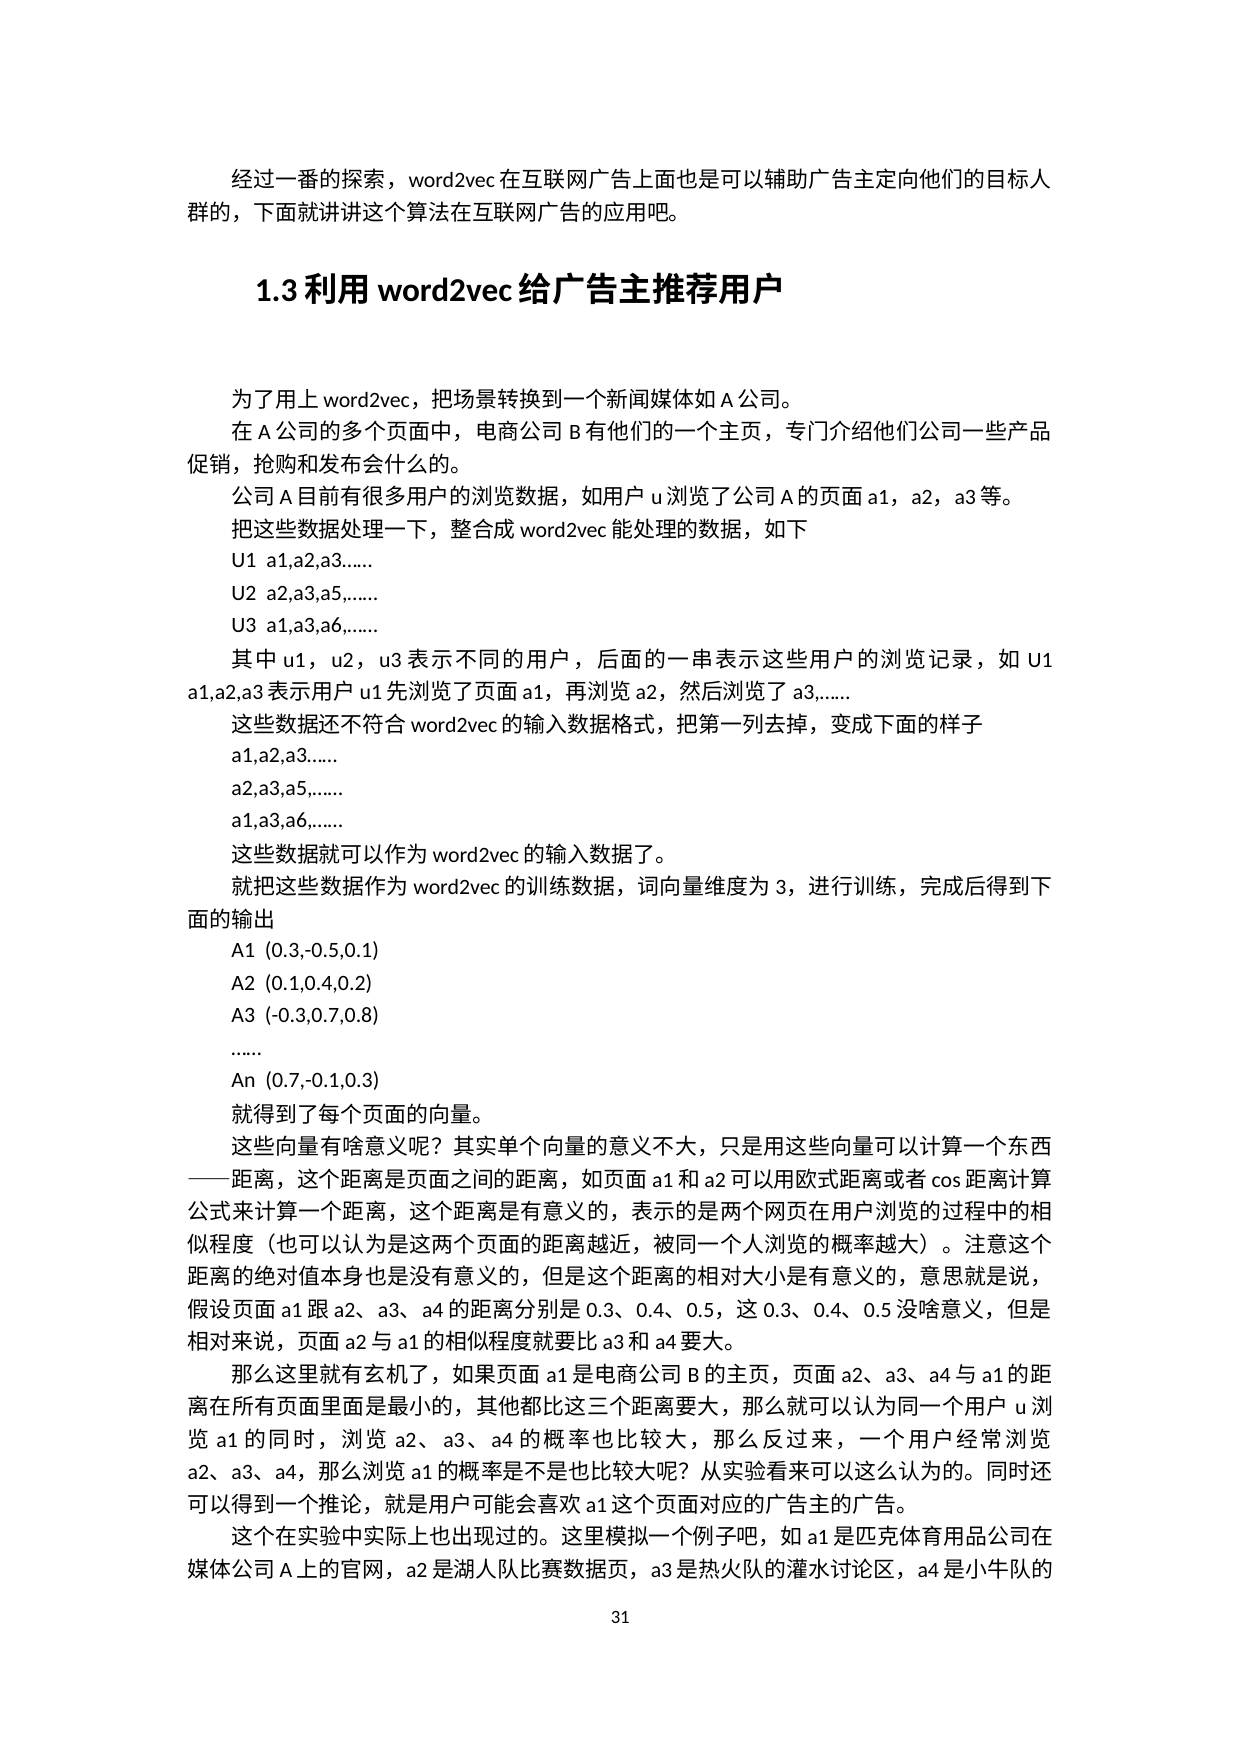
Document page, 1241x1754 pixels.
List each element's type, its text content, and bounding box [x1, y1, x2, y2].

text U1 a1,a2,a3…… [187, 544, 1053, 576]
text 把这些数据处理一下，整合成word2vec能处理的数据，如下 [187, 511, 1053, 544]
text 为了用上word2vec，把场景转换到一个新闻媒体如A公司。 [187, 381, 1053, 414]
subtitle 1.3利用word2vec给广告主推荐用户 [187, 254, 1053, 319]
text a2,a3,a5,…… [187, 771, 1053, 804]
text 公司A目前有很多用户的浏览数据，如用户u浏览了公司A的页面a1，a2，a3等。 [187, 479, 1053, 511]
text 这些数据就可以作为word2vec的输入数据了。 [187, 836, 1053, 869]
text U3 a1,a3,a6,…… [187, 609, 1053, 641]
text 其中u1，u2，u3表示不同的用户，后面的一串表示这些用户的浏览记录，如U1 a1,a2,a3表示用户u1先浏览了页面a1，再浏览a2，然后浏览了a3,…… [187, 641, 1053, 706]
text A1 (0.3,-0.5,0.1) [187, 934, 1053, 966]
text 就把这些数据作为word2vec的训练数据，词向量维度为3，进行训练，完成后得到下面的输出 [187, 869, 1053, 934]
text 就得到了每个页面的向量。 [187, 1096, 1053, 1129]
text 这些数据还不符合word2vec的输入数据格式，把第一列去掉，变成下面的样子 [187, 706, 1053, 739]
text a1,a2,a3…… [187, 739, 1053, 771]
text …… [187, 1031, 1053, 1064]
text U2 a2,a3,a5,…… [187, 576, 1053, 609]
text 那么这里就有玄机了，如果页面a1是电商公司B的主页，页面a2、a3、a4与a1的距离在所有页面里面是最小的，其他都比这三个距离要大，那么就可以认为同一个用户u浏览a1的同时，浏览a2、a3、a4的概率也比较大，那么反过来，一个用户经常浏览a2、a3、a4，那么浏览a1的概率是不是也比较大呢？从实验看来可以这么认为的。同时还可以得到一个推论，就是用户可能会喜欢a1这个页面对应的广告主的广告。 [187, 1356, 1053, 1519]
text 在A公司的多个页面中，电商公司B有他们的一个主页，专门介绍他们公司一些产品促销，抢购和发布会什么的。 [187, 414, 1053, 479]
text A2 (0.1,0.4,0.2) [187, 966, 1053, 999]
text 这些向量有啥意义呢？其实单个向量的意义不大，只是用这些向量可以计算一个东西——距离，这个距离是页面之间的距离，如页面a1和a2可以用欧式距离或者cos距离计算公式来计算一个距离，这个距离是有意义的，表示的是两个网页在用户浏览的过程中的相似程度（也可以认为是这两个页面的距离越近，被同一个人浏览的概率越大）。注意这个距离的绝对值本身也是没有意义的，但是这个距离的相对大小是有意义的，意思就是说，假设页面a1跟a2、a3、a4的距离分别是0.3、0.4、0.5，这0.3、0.4、0.5没啥意义，但是相对来说，页面a2与a1的相似程度就要比a3和a4要大。 [187, 1129, 1053, 1356]
text An (0.7,-0.1,0.3) [187, 1064, 1053, 1096]
text a1,a3,a6,…… [187, 804, 1053, 836]
text 经过一番的探索，word2vec在互联网广告上面也是可以辅助广告主定向他们的目标人群的，下面就讲讲这个算法在互联网广告的应用吧。 [187, 162, 1053, 227]
text A3 (-0.3,0.7,0.8) [187, 999, 1053, 1031]
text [187, 1519, 1053, 1584]
